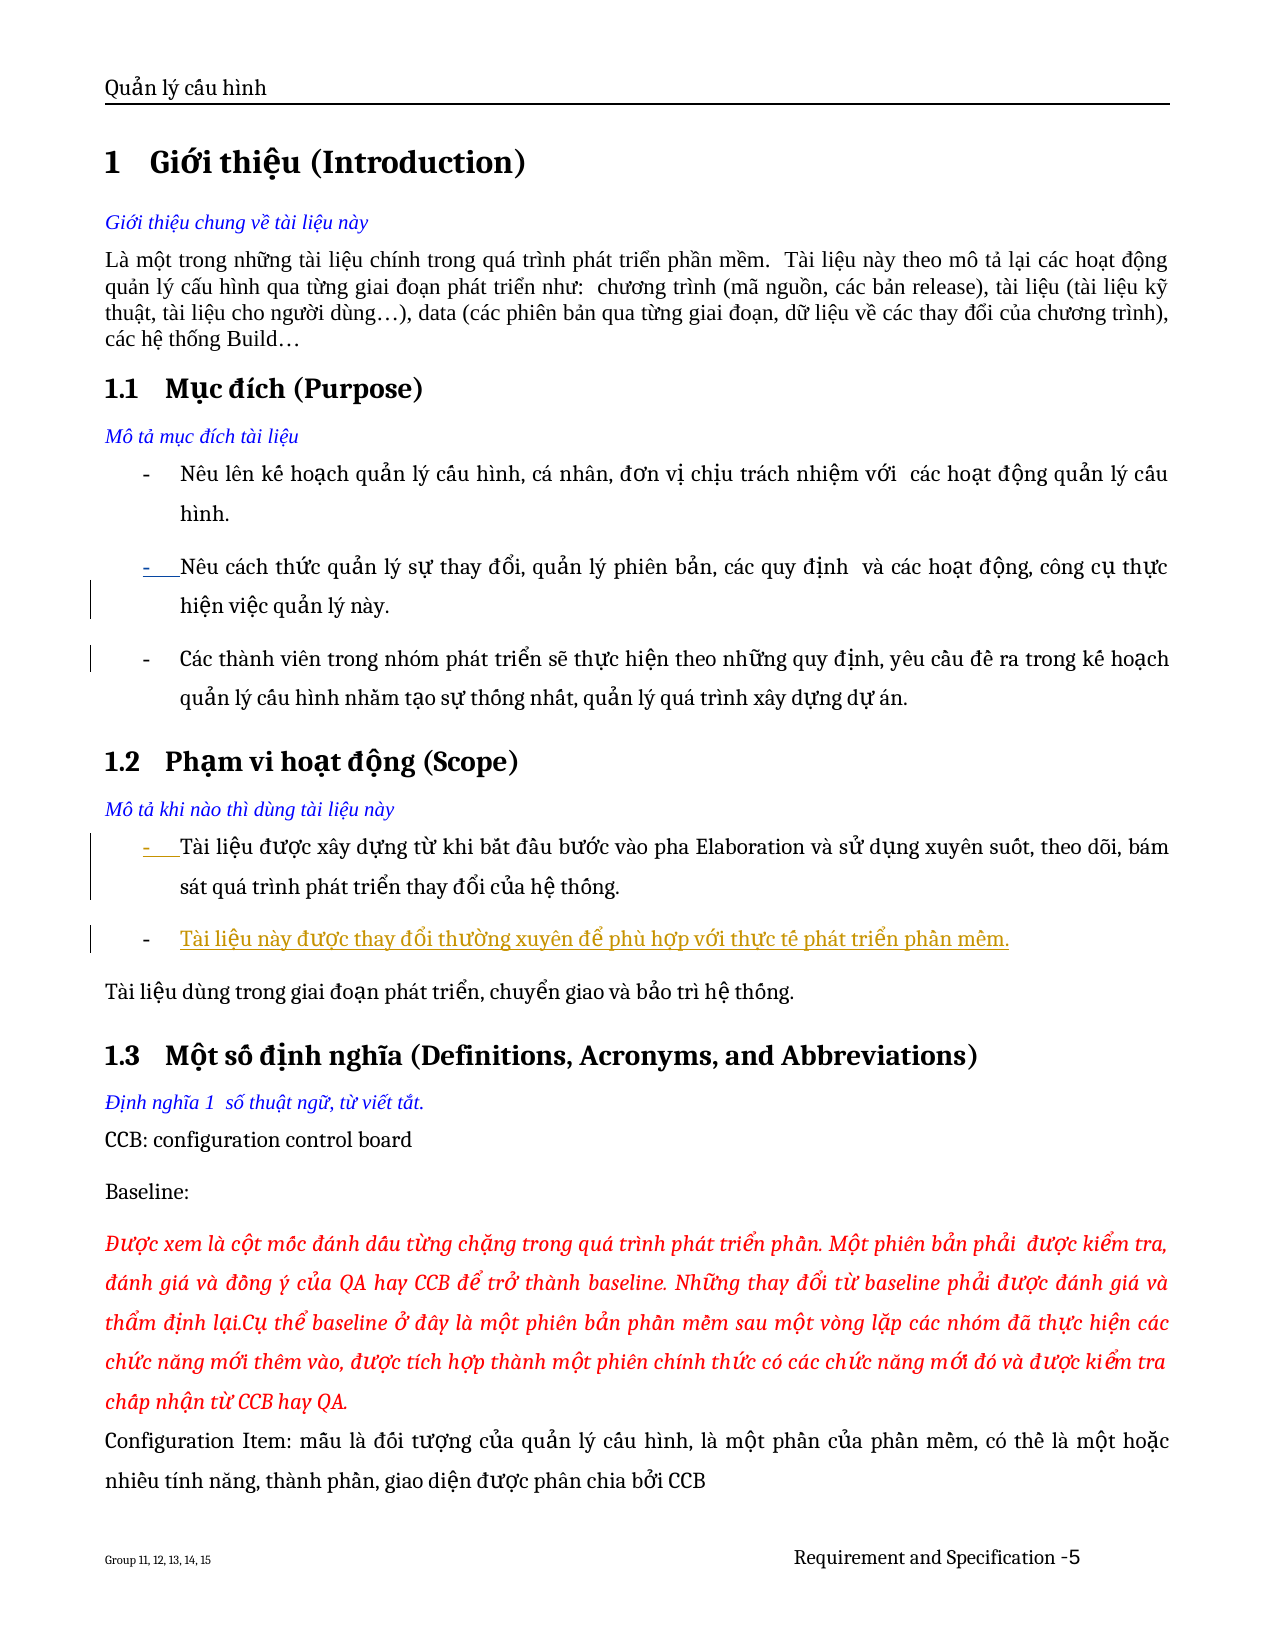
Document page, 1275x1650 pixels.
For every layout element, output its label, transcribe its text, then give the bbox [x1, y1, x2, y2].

list Tài liệu được xây dựng từ khi bắt đầu bước vào pha Elaboration và sử dụng xuyên suốt, theo dõi, bám sát quá trình phát triển thay đổi của hệ thống. [142, 833, 1170, 900]
text Giới thiệu chung về tài liệu này [105, 209, 1170, 234]
text Được xem là cột mốc đánh dấu từng chặng trong quá trình phát triển phần. Một phiên bản phải được kiểm tra, đánh giá và đồng ý của QA hay CCB để trở thành baseline. Những thay đổi từ baseline phải được đánh giá và thẩm định lại.Cụ thể baseline ở đây là một phiên bản phần mềm sau một vòng lặp các nhóm đã thực hiện các chức năng mới thêm vào, được tích hợp thành một phiên chính thức có các chức năng mới đó và được kiểm tra chấp nhận từ CCB hay QA. [105, 1231, 1170, 1415]
subtitle Phạm vi hoạt động (Scope) [105, 745, 1170, 779]
text CCB: configuration control board [105, 1127, 1170, 1153]
subtitle Giới thiệu (Introduction) [105, 143, 1170, 181]
text Configuration Item: mẫu là đối tượng của quản lý cấu hình, là một phần của phần mềm, có thề là một hoặc nhiều tính năng, thành phần, giao diện được phân chia bởi CCB [105, 1428, 1170, 1494]
list Nêu cách thức quản lý sự thay đổi, quản lý phiên bản, các quy định và các hoạt động, công cụ thực hiện việc quản lý này. [142, 553, 1170, 619]
list Các thành viên trong nhóm phát triển sẽ thực hiện theo những quy định, yêu cầu đề ra trong kế hoạch quản lý cấu hình nhằm tạo sự thống nhất, quản lý quá trình xây dựng dự án. [142, 645, 1170, 711]
subtitle Một số định nghĩa (Definitions, Acronyms, and Abbreviations) [105, 1039, 1170, 1072]
text Baseline: [105, 1179, 1170, 1205]
list Nêu lên kế hoạch quản lý cấu hình, cá nhân, đơn vị chịu trách nhiệm với các hoạt động quản lý cấu hình. [142, 461, 1170, 527]
text Tài liệu dùng trong giai đoạn phát triển, chuyển giao và bảo trì hệ thống. [105, 978, 1170, 1005]
subtitle Mục đích (Purpose) [105, 373, 1170, 406]
text Mô tả khi nào thì dùng tài liệu này [105, 796, 1170, 821]
text Mô tả mục đích tài liệu [105, 423, 1170, 448]
text Định nghĩa 1 số thuật ngữ, từ viết tắt. [105, 1089, 1170, 1114]
text Là một trong những tài liệu chính trong quá trình phát triển phần mềm. Tài liệu này theo mô tả lại các hoạt động quản lý cấu hình qua từng giai đoạn phát triển như: chương trình (mã nguồn, các bản release), tài liệu (tài liệu kỹ thuật, tài liệu cho người dùng…), data (các phiên bản qua từng giai đoạn, dữ liệu về các thay đổi của chương trình), các hệ thống Build… [105, 246, 1170, 352]
